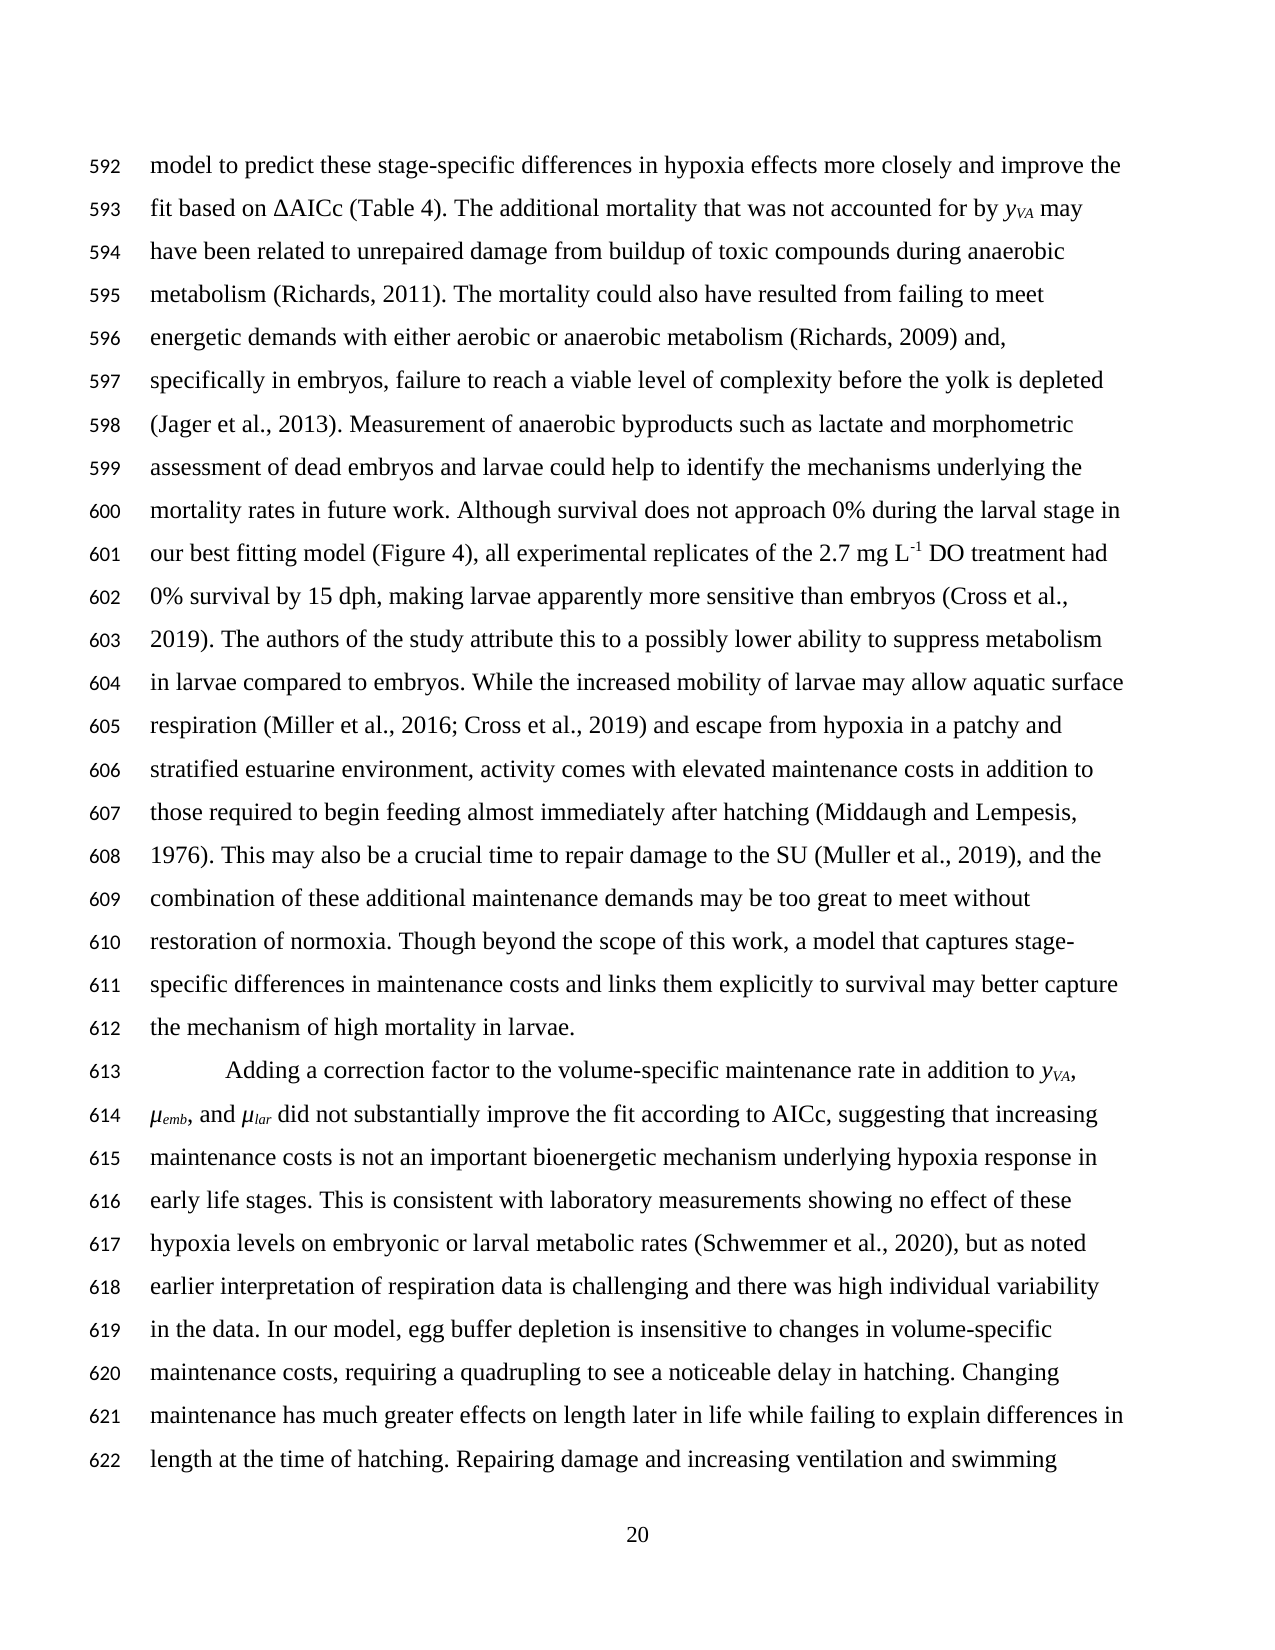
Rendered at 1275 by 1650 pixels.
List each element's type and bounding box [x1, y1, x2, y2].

text [150, 1056, 1125, 1472]
text [150, 150, 1125, 1041]
